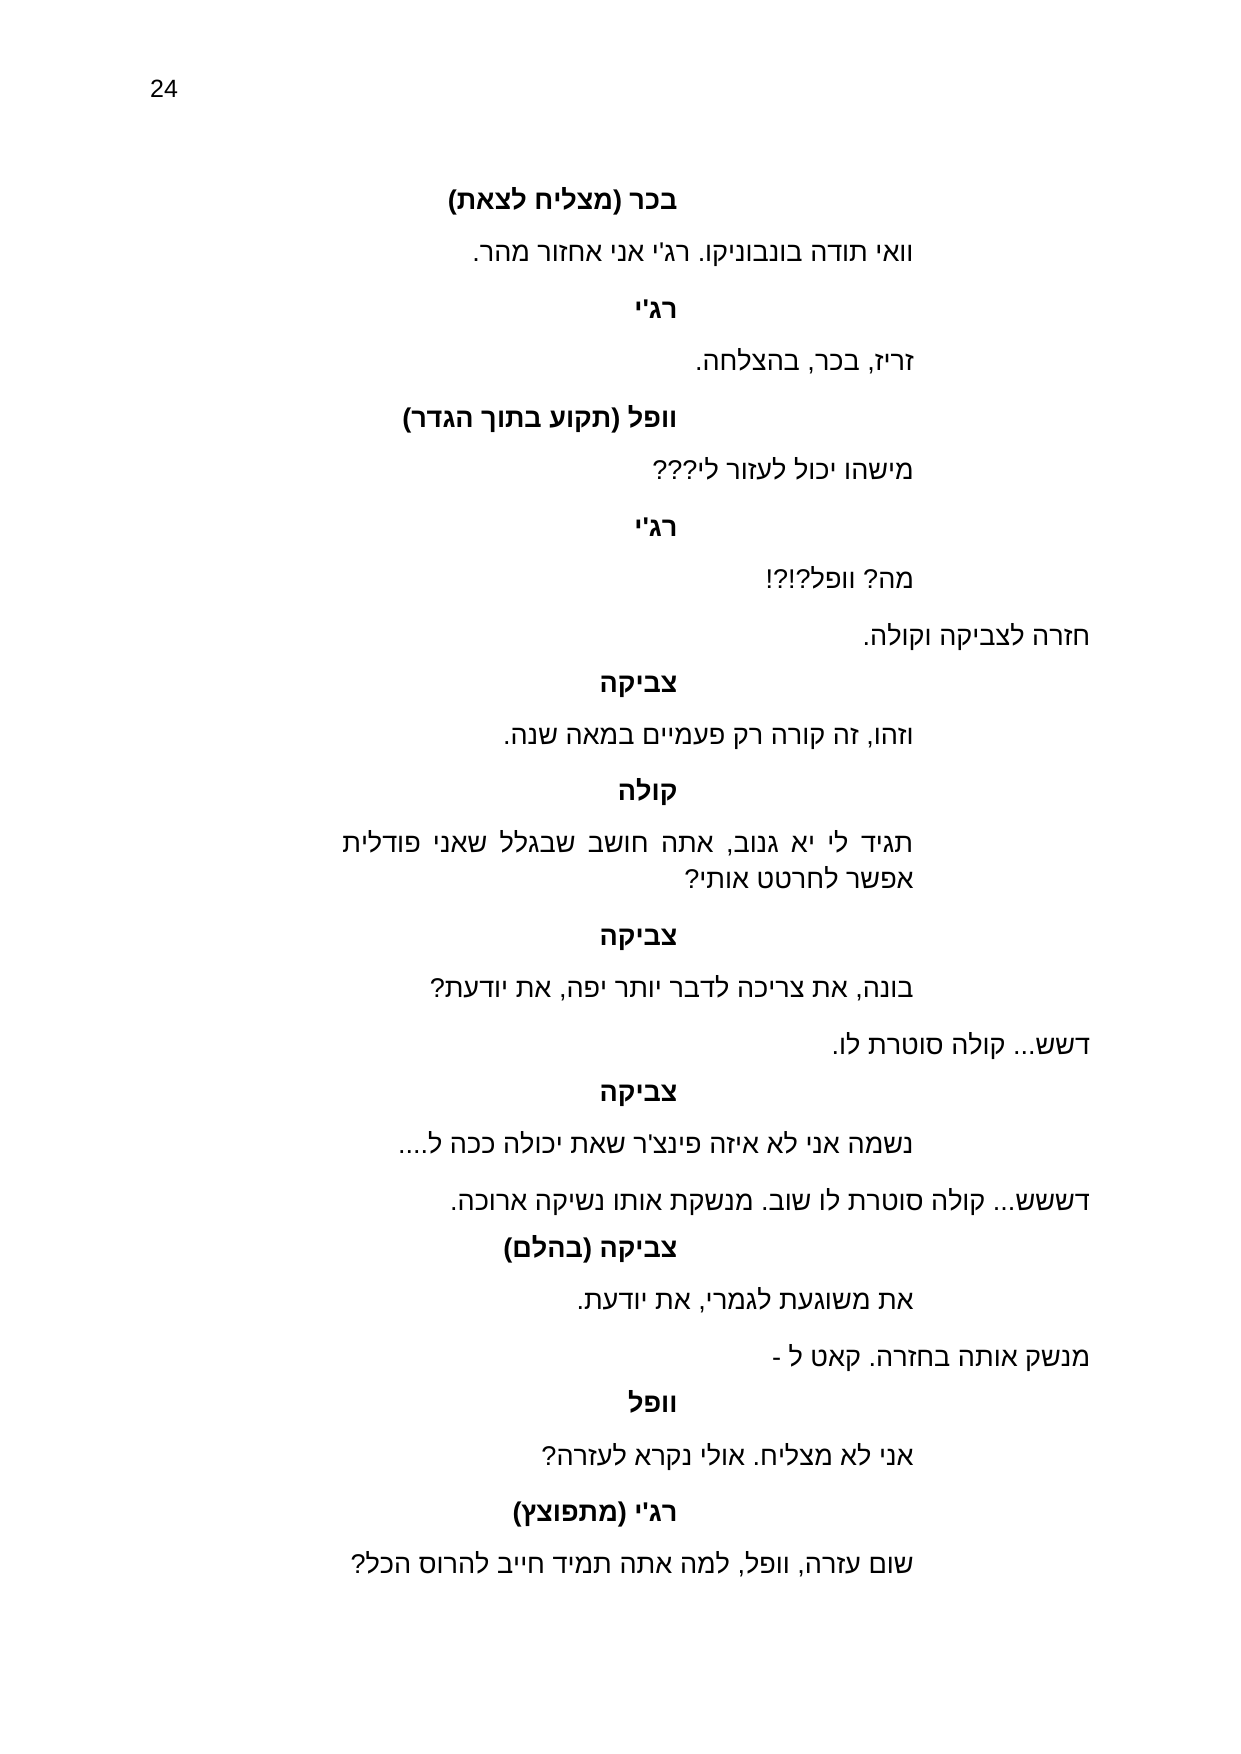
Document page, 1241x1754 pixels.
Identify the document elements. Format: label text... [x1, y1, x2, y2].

subtitle נשמה אני לא איזה פינצ'ר שאת יכולה ככה ל.... [342, 1128, 914, 1159]
title וופל (תקוע בתוך הגדר) [150, 402, 677, 433]
subtitle שום עזרה, וופל, למה אתה תמיד חייב להרוס הכל? [342, 1548, 914, 1579]
subtitle תגיד לי יא גנוב, אתה חושב שבגלל שאני פודלית אפשר לחרטט אותי? [342, 827, 914, 895]
subtitle דשש... קולה סוטרת לו. [150, 1029, 1090, 1060]
title רג'י (מתפוצץ) [150, 1496, 677, 1527]
subtitle דששש... קולה סוטרת לו שוב. מנשקת אותו נשיקה ארוכה. [150, 1185, 1090, 1216]
title וופל [150, 1387, 677, 1419]
subtitle חזרה לצביקה וקולה. [150, 620, 1090, 651]
title קולה [150, 775, 677, 807]
subtitle מישהו יכול לעזור לי??? [342, 454, 914, 485]
subtitle זריז, בכר, בהצלחה. [342, 345, 914, 376]
subtitle מה? וופל?!?! [342, 563, 914, 594]
subtitle וואי תודה בונבוניקו. רג'י אני אחזור מהר. [342, 236, 914, 268]
subtitle מנשק אותה בחזרה. קאט ל - [150, 1341, 1090, 1372]
subtitle את משוגעת לגמרי, את יודעת. [342, 1284, 914, 1315]
title רג'י [150, 293, 677, 324]
title בכר (מצליח לצאת) [150, 184, 677, 216]
title צביקה [150, 920, 677, 951]
title צביקה [150, 667, 677, 698]
subtitle אני לא מצליח. אולי נקרא לעזרה? [342, 1439, 914, 1471]
title צביקה [150, 1076, 677, 1107]
title צביקה (בהלם) [150, 1232, 677, 1263]
subtitle וזהו, זה קורה רק פעמיים במאה שנה. [342, 719, 914, 750]
title רג'י [150, 511, 677, 542]
subtitle בונה, את צריכה לדבר יותר יפה, את יודעת? [342, 972, 914, 1003]
